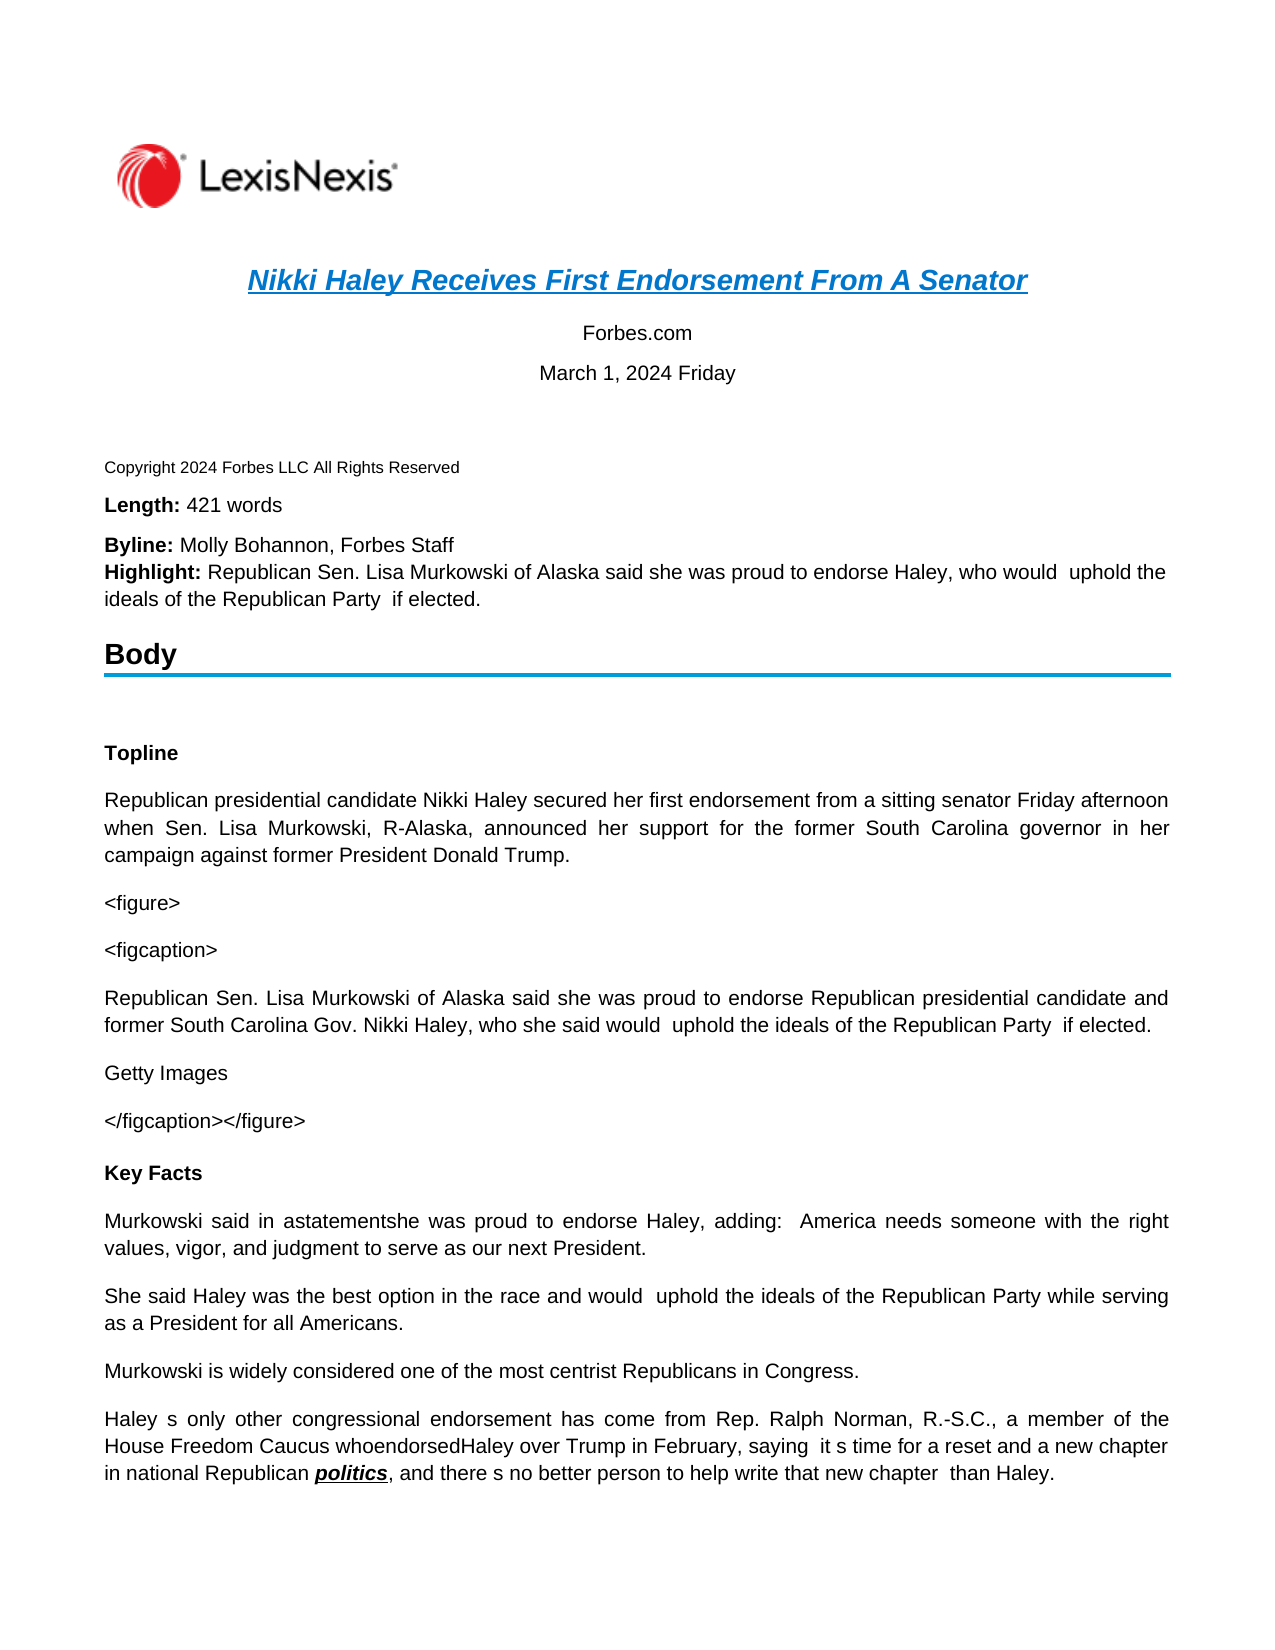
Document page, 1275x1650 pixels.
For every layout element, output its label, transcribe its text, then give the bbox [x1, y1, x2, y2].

subtitle Nikki Haley Receives First Endorsement From A Senator [104, 261, 1171, 297]
text Byline: Molly Bohannon, Forbes Staff [104, 529, 1171, 556]
text March 1, 2024 Friday [104, 357, 1171, 384]
text Highlight: Republican Sen. Lisa Murkowski of Alaska said she was proud to endorse Haley, who would uphold the ideals of the Republican Party if elected. [104, 556, 1171, 611]
text Body [104, 636, 1171, 671]
text Republican Sen. Lisa Murkowski of Alaska said she was proud to endorse Republican presidential candidate and former South Carolina Gov. Nikki Haley, who she said would uphold the ideals of the Republican Party if elected. [104, 983, 1171, 1037]
text <figcaption> [104, 935, 1171, 962]
text Length: 421 words [104, 490, 1171, 517]
text Forbes.com [104, 318, 1171, 345]
text Getty Images [104, 1058, 1171, 1085]
text Topline [104, 737, 1171, 764]
text </figcaption></figure> [104, 1106, 1171, 1133]
picture [104, 144, 412, 208]
text She said Haley was the best option in the race and would uphold the ideals of the Republican Party while serving as a President for all Americans. [104, 1281, 1171, 1335]
text Copyright 2024 Forbes LLC All Rights Reserved [104, 426, 1171, 477]
text <figure> [104, 887, 1171, 914]
text Haley s only other congressional endorsement has come from Rep. Ralph Norman, R.-S.C., a member of the House Freedom Caucus whoendorsedHaley over Trump in February, saying it s time for a reset and a new chapter in national Republican politics, and there s no better person to help write that new chapter than Haley. [104, 1404, 1171, 1485]
text Murkowski is widely considered one of the most centrist Republicans in Congress. [104, 1356, 1171, 1383]
text Republican presidential candidate Nikki Haley secured her first endorsement from a sitting senator Friday afternoon when Sen. Lisa Murkowski, R-Alaska, announced her support for the former South Carolina governor in her campaign against former President Donald Trump. [104, 785, 1171, 866]
text Murkowski said in astatementshe was proud to endorse Haley, adding: America needs someone with the right values, vigor, and judgment to serve as our next President. [104, 1206, 1171, 1260]
text Key Facts [104, 1158, 1171, 1185]
